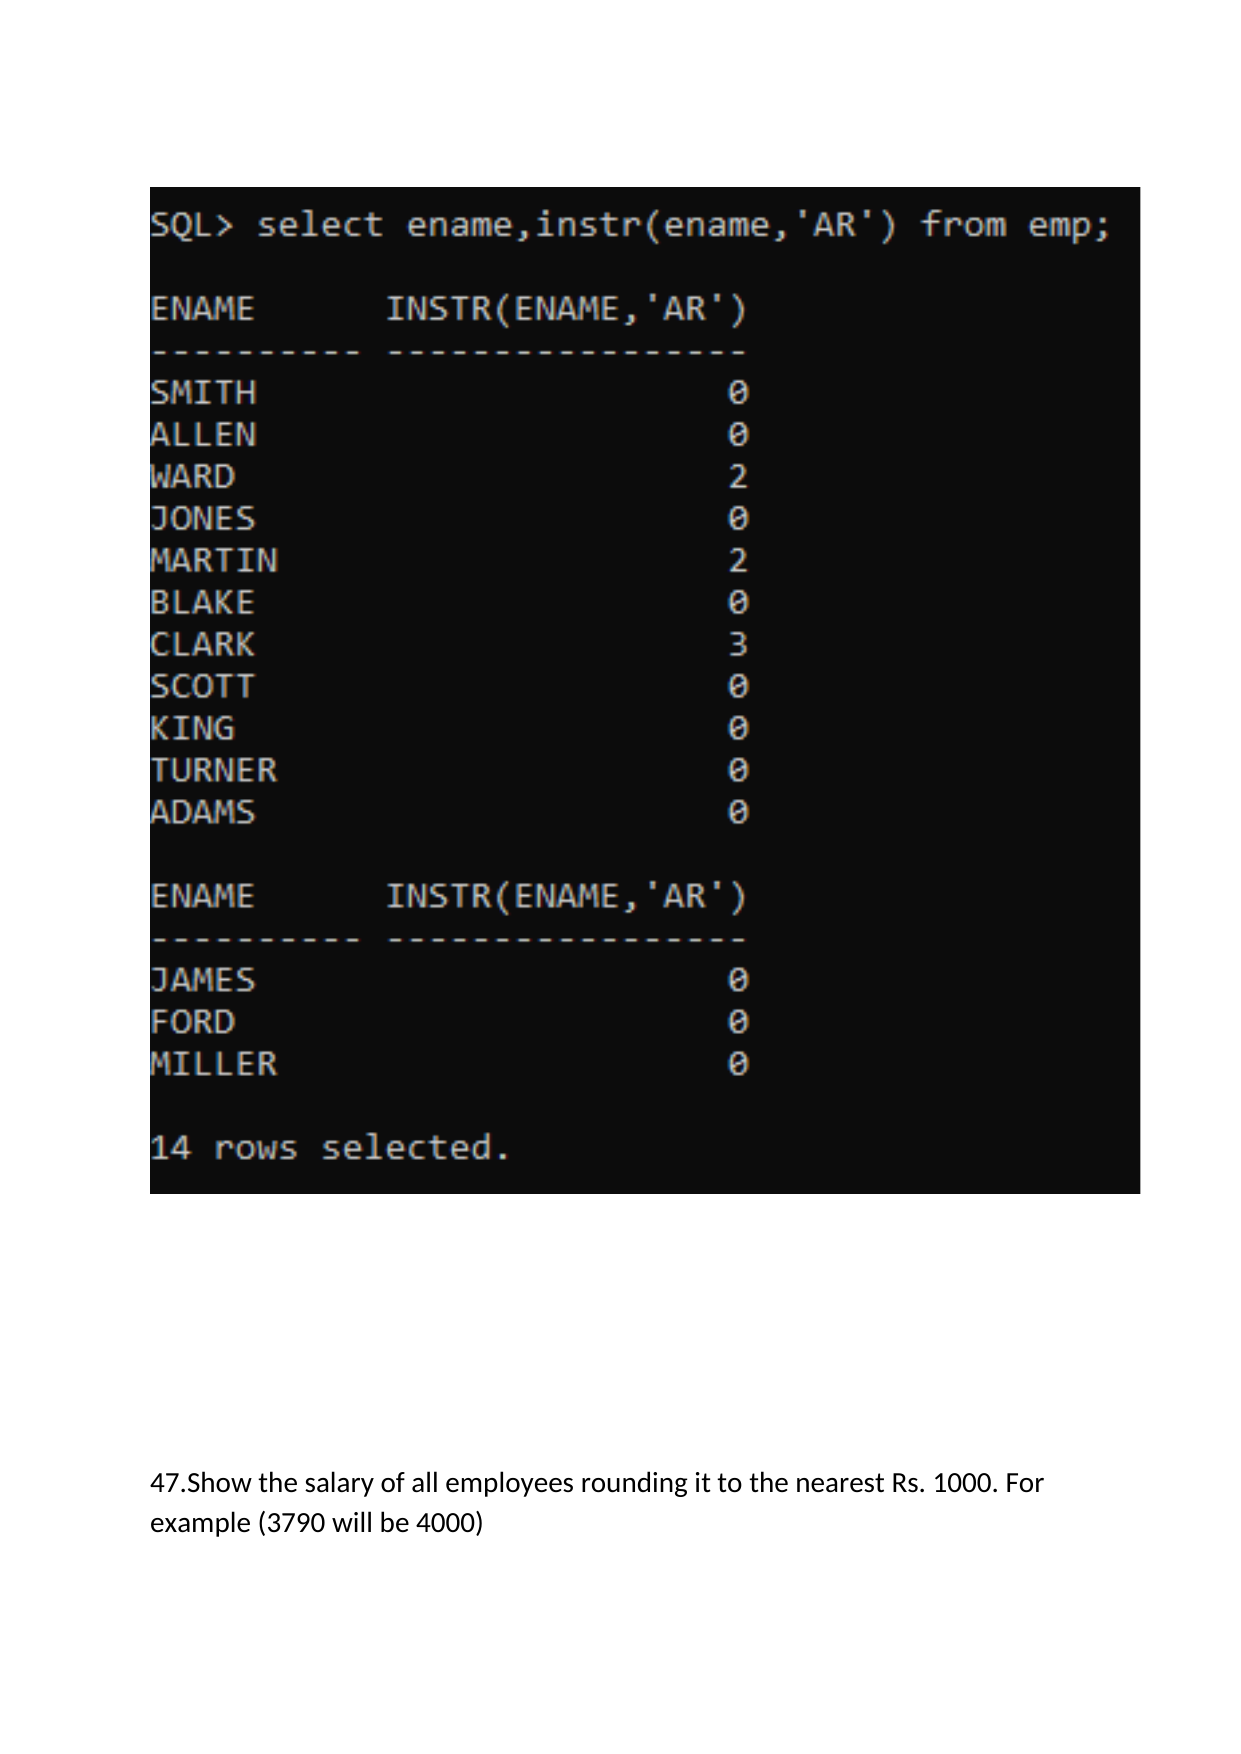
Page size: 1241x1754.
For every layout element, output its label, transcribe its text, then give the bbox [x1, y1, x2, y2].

picture [150, 187, 1141, 1194]
text 47.Show the salary of all employees rounding it to the nearest Rs. 1000. For example (3790 will be 4000) [150, 1464, 1090, 1540]
